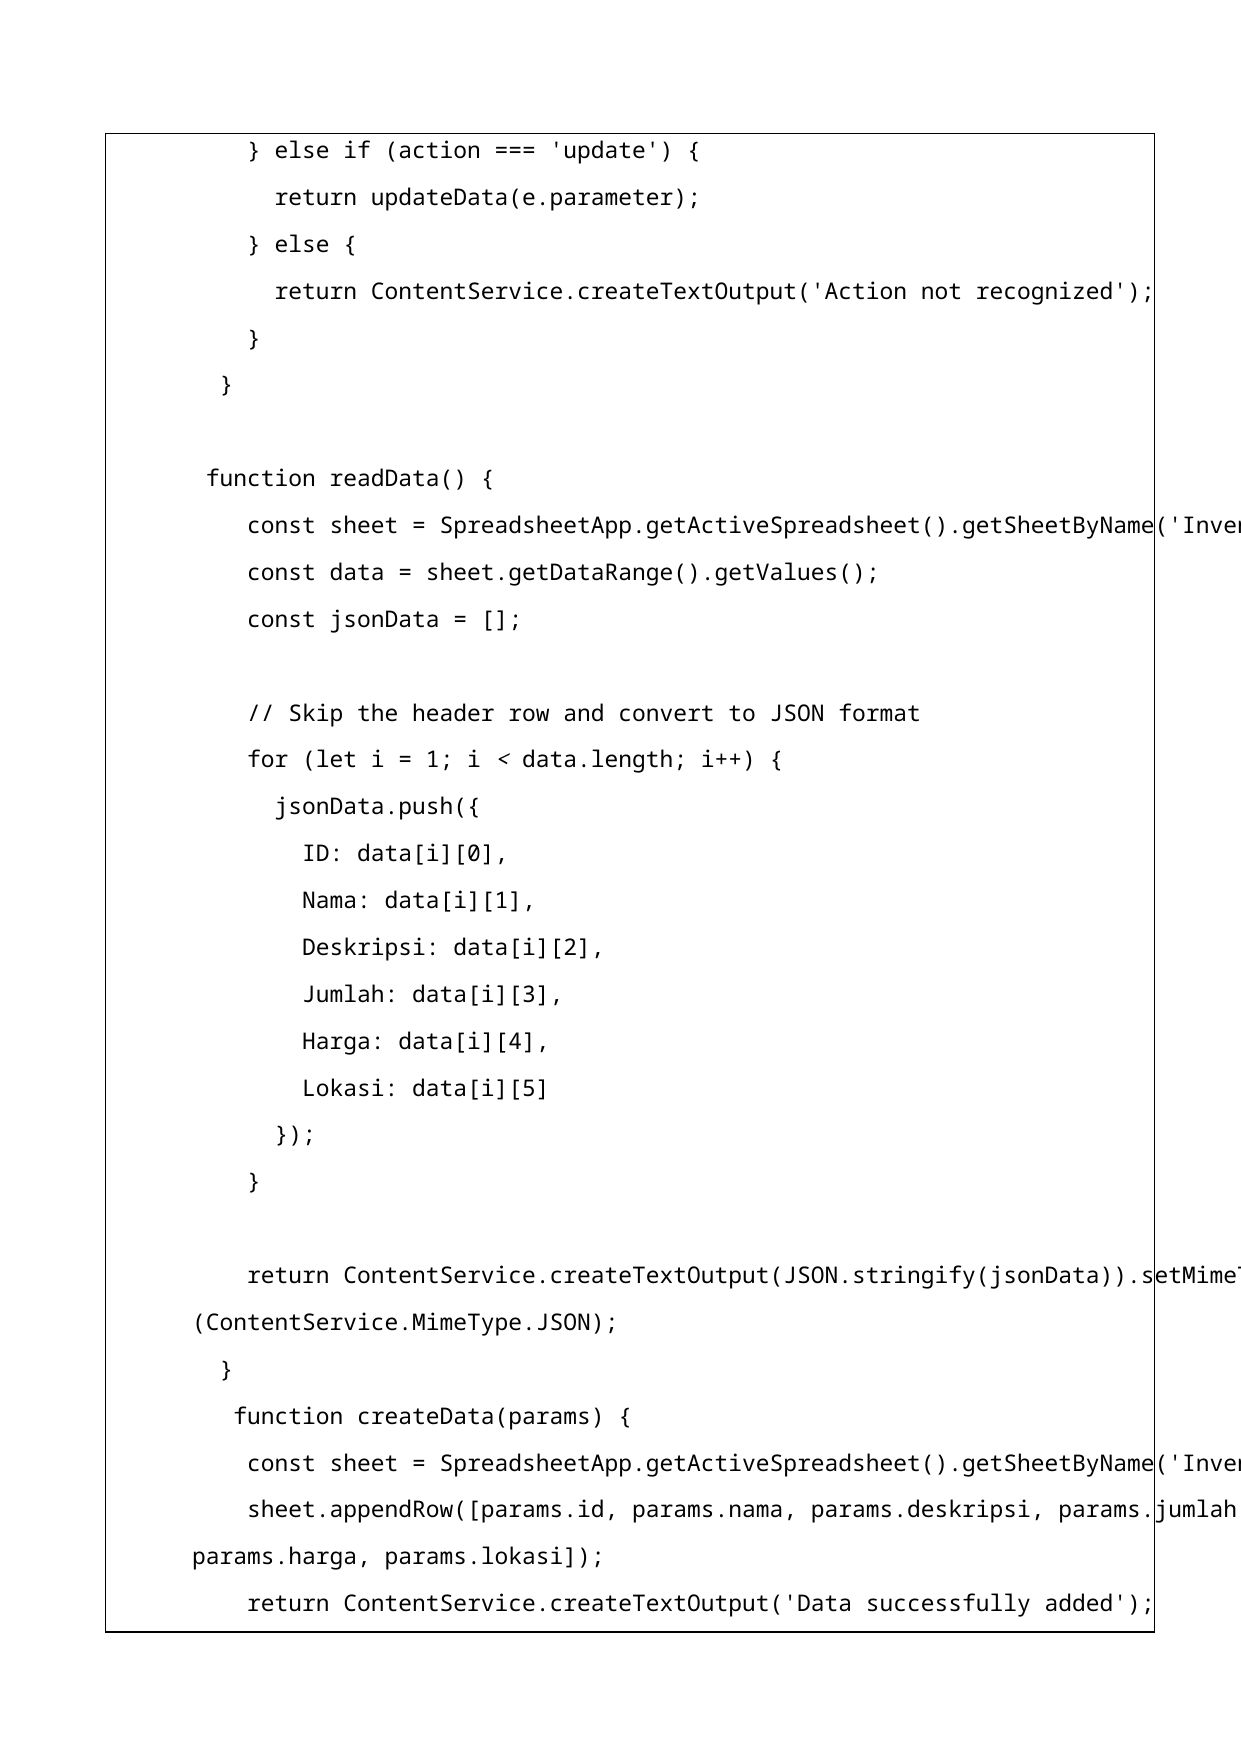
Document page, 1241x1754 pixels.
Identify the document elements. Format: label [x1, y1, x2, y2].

table_header [106, 134, 1154, 1631]
